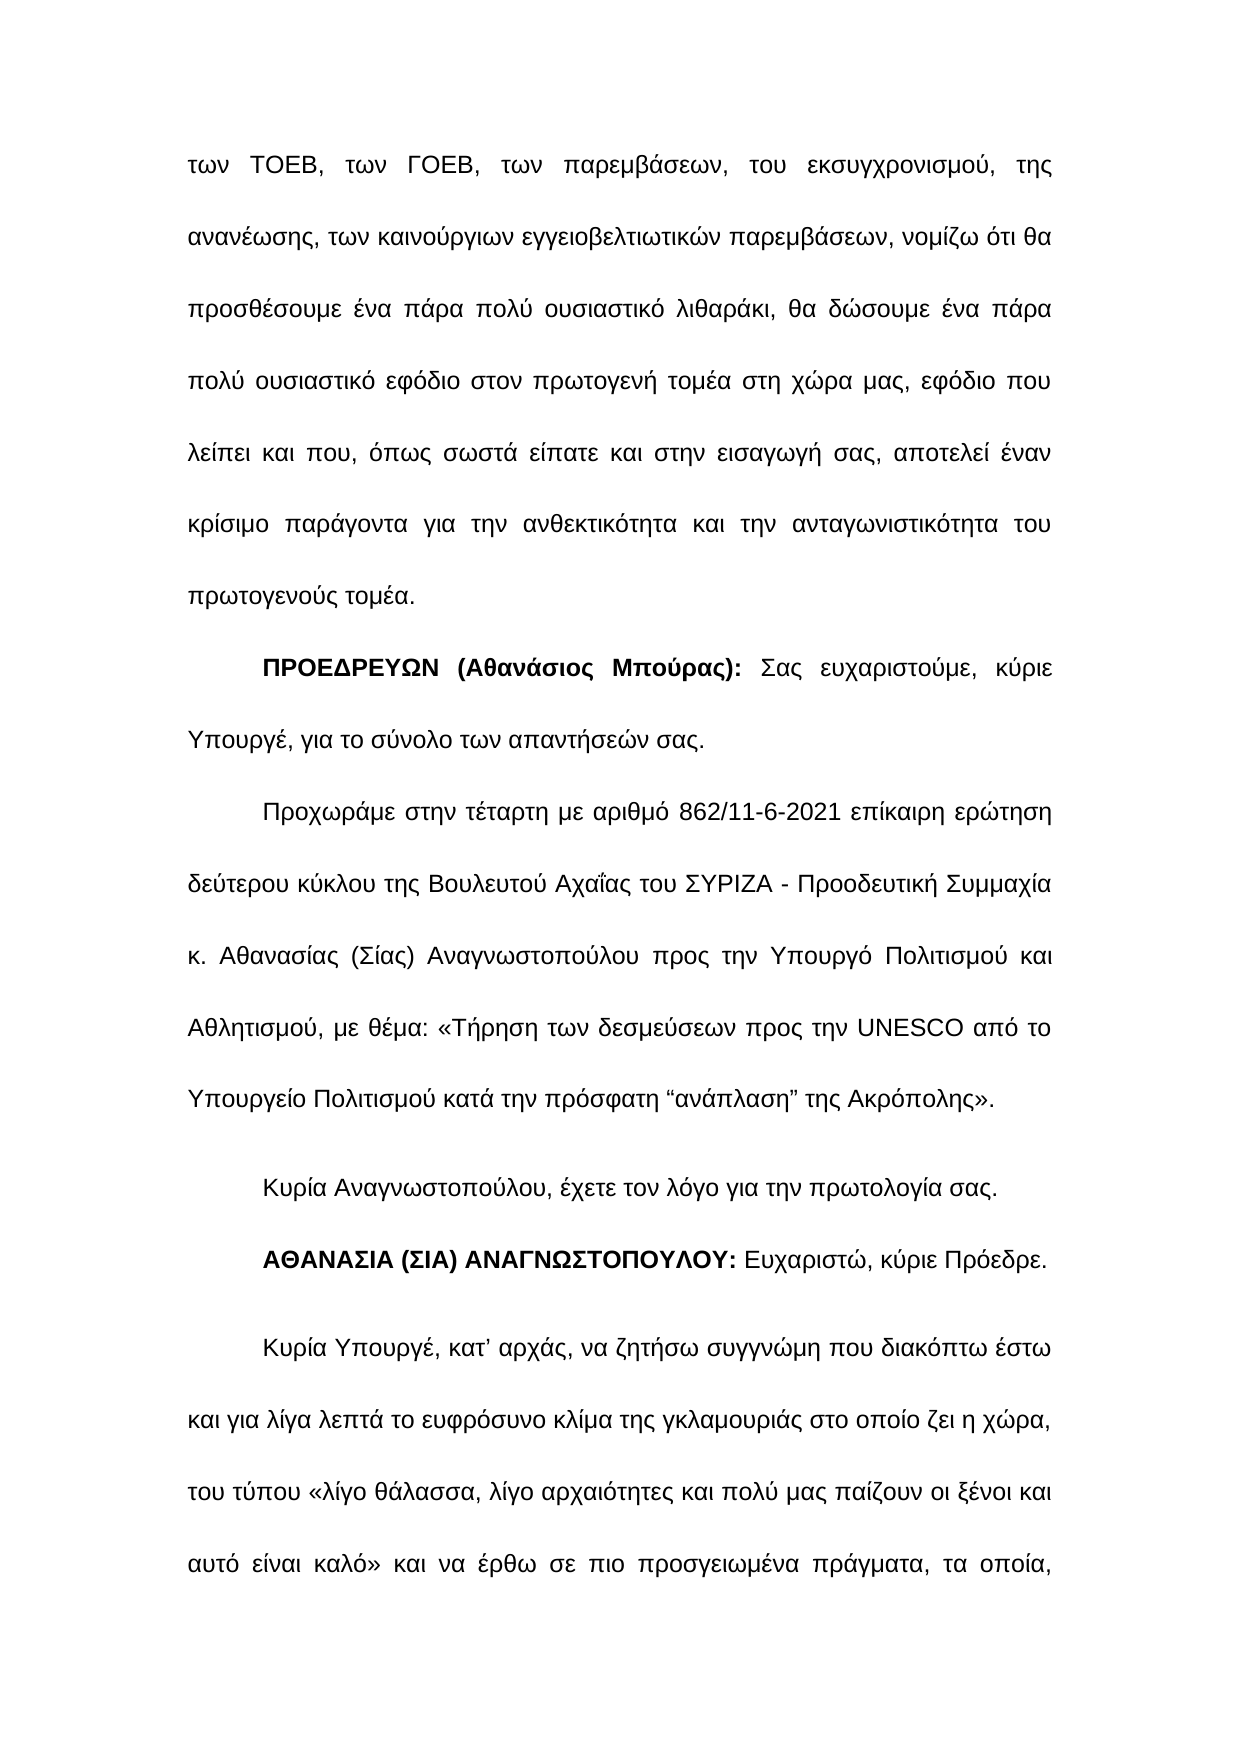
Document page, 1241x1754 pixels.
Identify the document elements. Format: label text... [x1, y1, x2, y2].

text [187, 1333, 1053, 1578]
text Προχωράμε στην τέταρτη με αριθμό 862/11-6-2021 επίκαιρη ερώτηση δεύτερου κύκλου της Βουλευτού Αχαΐας του ΣΥΡΙΖΑ - Προοδευτική Συμμαχία κ. Αθανασίας (Σίας) Αναγνωστοπούλου προς την Υπουργό Πολιτισμού και Αθλητισμού, με θέμα: «Τήρηση των δεσμεύσεων προς την UNESCO από το Υπουργείο Πολιτισμού κατά την πρόσφατη “ανάπλαση” της Ακρόπολης». [187, 797, 1053, 1113]
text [187, 150, 1053, 610]
text Κυρία Αναγνωστοπούλου, έχετε τον λόγο για την πρωτολογία σας. [187, 1173, 1053, 1202]
text ΠΡΟΕΔΡΕΥΩΝ (Αθανάσιος Μπούρας): Σας ευχαριστούμε, κύριε Υπουργέ, για το σύνολο των απαντήσεών σας. [187, 653, 1053, 754]
text ΑΘΑΝΑΣΙΑ (ΣΙΑ) ΑΝΑΓΝΩΣΤΟΠΟΥΛΟΥ: Ευχαριστώ, κύριε Πρόεδρε. [187, 1245, 1053, 1273]
